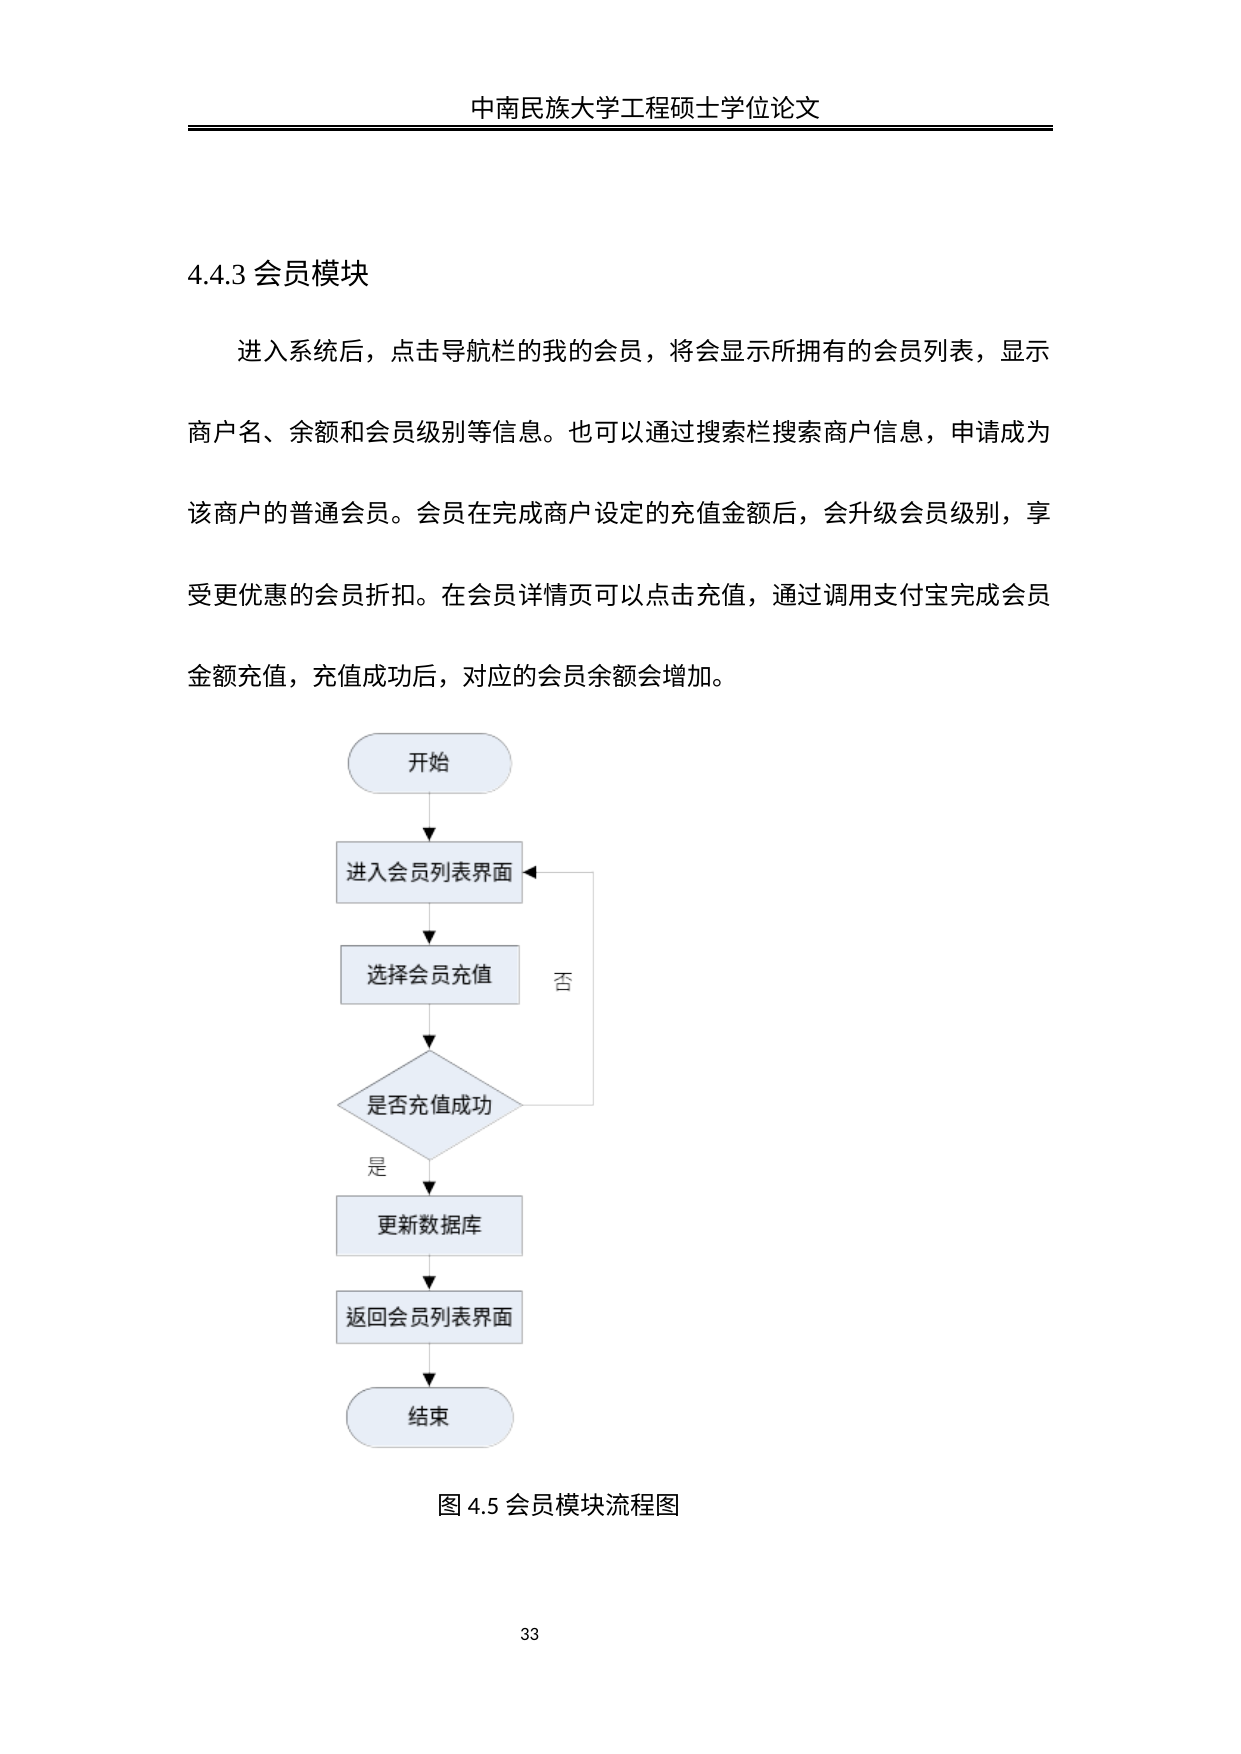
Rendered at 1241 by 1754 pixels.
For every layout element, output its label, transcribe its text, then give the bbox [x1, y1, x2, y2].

text 图4.5 会员模块流程图 [187, 1471, 1053, 1536]
text 进入系统后，点击导航栏的我的会员，将会显示所拥有的会员列表，显示商户名、余额和会员级别等信息。也可以通过搜索栏搜索商户信息，申请成为该商户的普通会员。会员在完成商户设定的充值金额后，会升级会员级别，享受更优惠的会员折扣。在会员详情页可以点击充值，通过调用支付宝完成会员金额充值，充值成功后，对应的会员余额会增加。 [187, 317, 1053, 707]
subtitle 4.4.3 会员模块 [187, 239, 1053, 304]
